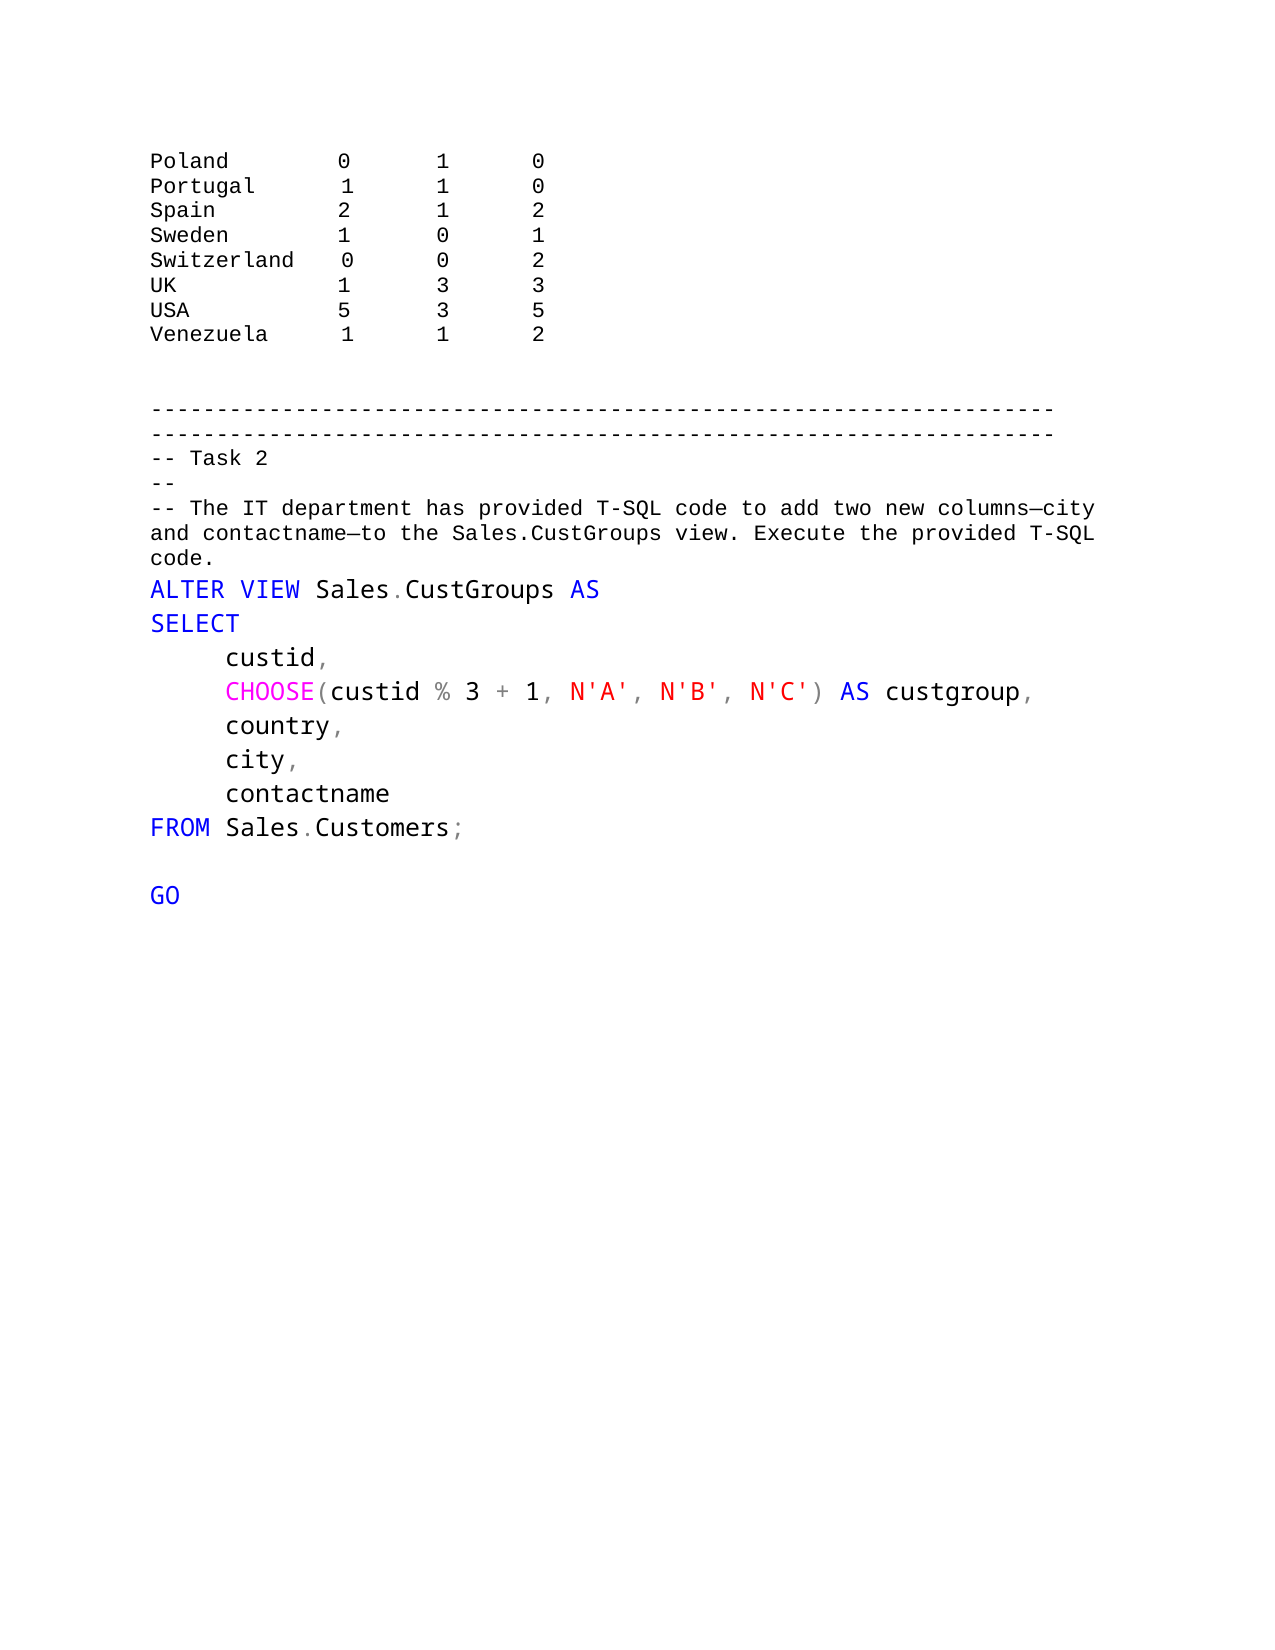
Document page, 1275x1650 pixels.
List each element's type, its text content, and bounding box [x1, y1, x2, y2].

text UK 1 3 3 [150, 274, 1125, 299]
text Portugal 1 1 0 [150, 175, 1125, 199]
text CHOOSE(custid % 3 + 1, N'A', N'B', N'C') AS custgroup, [150, 674, 1125, 708]
text USA 5 3 5 [150, 299, 1125, 323]
text Switzerland 0 0 2 [150, 249, 1125, 274]
text custid, [150, 639, 1125, 674]
text Venezuela 1 1 2 [150, 323, 1125, 348]
text ALTER VIEW Sales.CustGroups AS [150, 571, 1125, 606]
text --------------------------------------------------------------------- [150, 423, 1125, 447]
text -- Task 2 [150, 447, 1125, 472]
text SELECT [150, 606, 1125, 639]
text Spain 2 1 2 [150, 199, 1125, 224]
text --------------------------------------------------------------------- [150, 398, 1125, 423]
text FROM Sales.Customers; [150, 810, 1125, 844]
text Sweden 1 0 1 [150, 224, 1125, 249]
text city, [150, 742, 1125, 776]
text -- [150, 472, 1125, 497]
text -- The IT department has provided T-SQL code to add two new columns—city and contactname—to the Sales.CustGroups view. Execute the provided T-SQL code. [150, 497, 1125, 571]
text country, [150, 708, 1125, 742]
text Poland 0 1 0 [150, 150, 1125, 175]
text contactname [150, 776, 1125, 810]
text GO [150, 878, 1125, 912]
